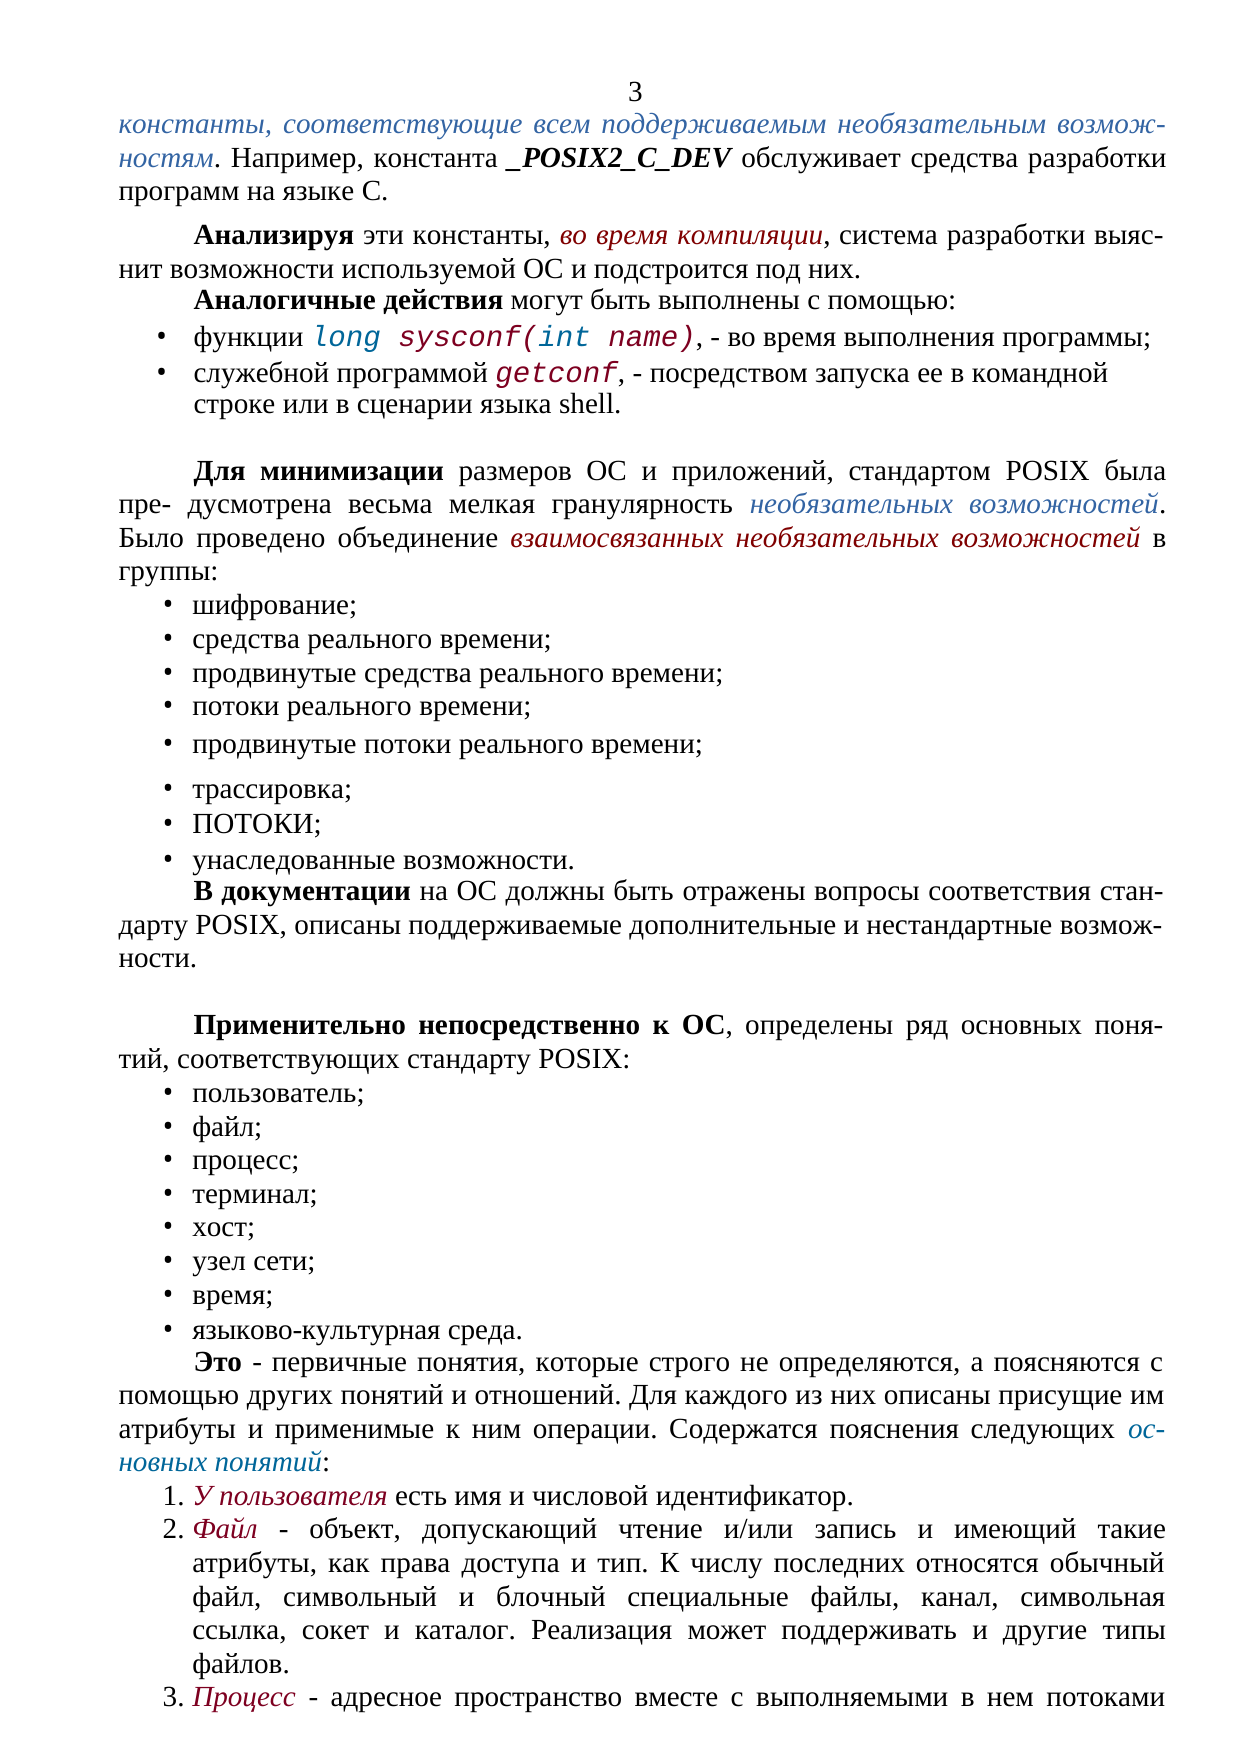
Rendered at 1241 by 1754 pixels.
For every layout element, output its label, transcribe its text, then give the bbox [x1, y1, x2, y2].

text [118, 106, 1166, 207]
text Для минимизации размеров ОС и приложений, стандартом POSIX была пре- дусмотрена весьма мелкая гранулярность необязательных возможностей. Было проведено объединение взаимосвязанных необязательных возможностей в группы: [118, 453, 1166, 587]
list время; [162, 1277, 1178, 1311]
list терминал; [162, 1176, 1178, 1210]
list Файл - объект, допускающий чтение и/или запись и имеющий такие атрибуты, как права доступа и тип. К числу последних относятся обычный файл, символьный и блочный специальные файлы, канал, символьная ссылка, сокет и каталог. Реализация может поддерживать и другие типы файлов. [162, 1512, 1166, 1679]
list процесс; [162, 1143, 1178, 1176]
list шифрование; [162, 587, 1178, 621]
list унаследованные возможности. [162, 840, 1178, 876]
text Аналогичные действия могут быть выполнены с помощью: [193, 284, 1178, 316]
list языково-культурная среда. [162, 1311, 1178, 1347]
list продвинутые потоки реального времени; [162, 722, 1178, 762]
list ПОТОКИ; [162, 807, 1178, 840]
list средства реального времени; [162, 621, 1178, 655]
text помощью других понятий и отношений. Для каждого из них описаны присущие им атрибуты и применимые к ним операции. Содержатся пояснения следующих ос- новных понятий: [118, 1377, 1165, 1478]
list потоки реального времени; [162, 689, 1178, 722]
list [162, 1679, 1166, 1713]
list хост; [162, 1210, 1178, 1244]
list продвинутые средства реального времени; [162, 655, 1178, 689]
list трассировка; [162, 767, 1178, 807]
text Это - первичные понятия, которые строго не определяются, а поясняются с [193, 1347, 1178, 1377]
text В документации на ОС должны быть отражены вопросы соответствия стан- [193, 876, 1178, 907]
text дарту POSIX, описаны поддерживаемые дополнительные и нестандартные возмож- ности. [118, 907, 1178, 974]
list файл; [162, 1109, 1178, 1143]
list служебной программой getconf, - посредством запуска ее в командной строке или в сценарии языка shell. [156, 354, 1166, 420]
list У пользователя есть имя и числовой идентификатор. [162, 1478, 1178, 1512]
list пользователь; [162, 1074, 1178, 1109]
list функции long sysconf(int name), - во время выполнения программы; [156, 316, 1178, 354]
text Анализируя эти константы, во время компиляции, система разработки выяс- нит возможности используемой ОС и подстроится под них. [118, 217, 1178, 284]
list узел сети; [162, 1244, 1178, 1277]
text Применительно непосредственно к ОС, определены ряд основных поня- тий, соответствующих стандарту POSIX: [118, 1007, 1178, 1074]
